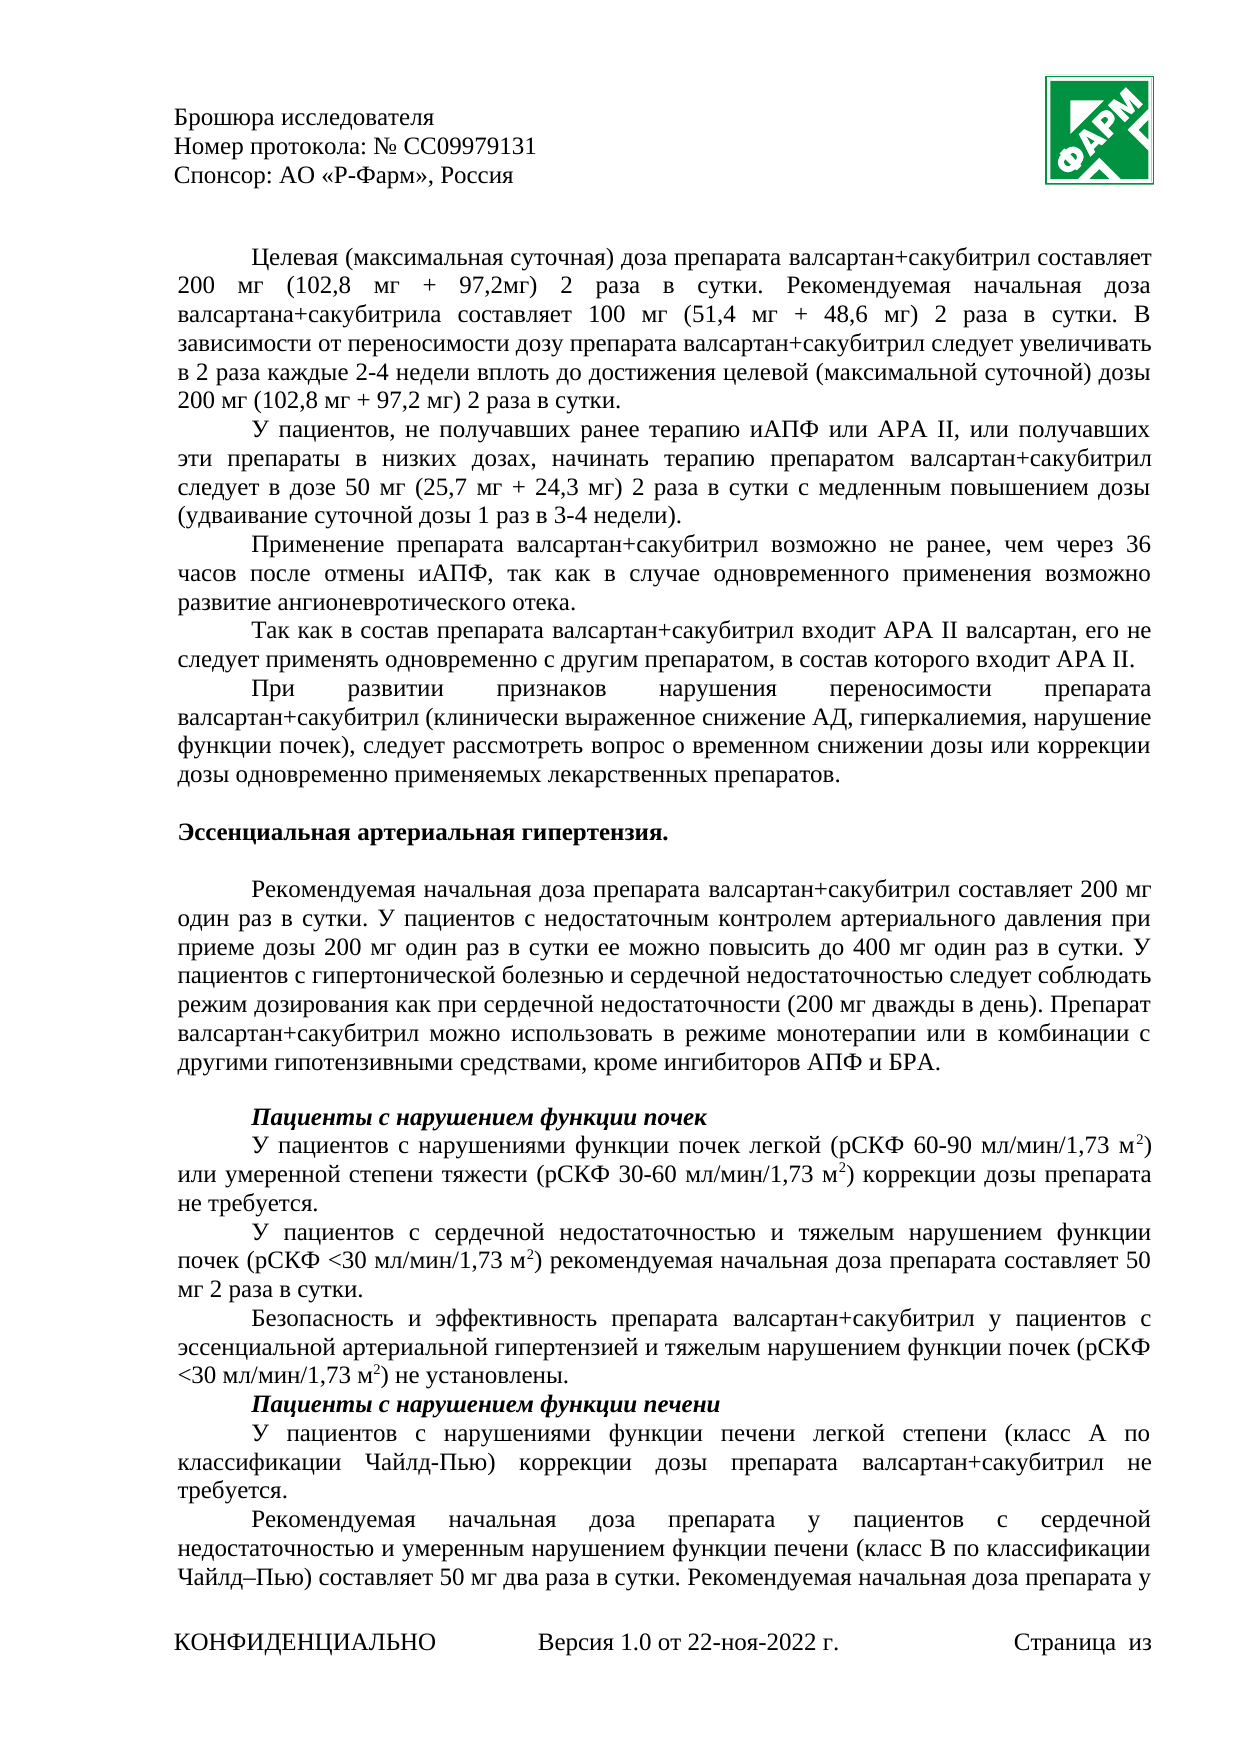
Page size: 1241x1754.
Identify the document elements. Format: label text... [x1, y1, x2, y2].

text Пациенты с нарушением функции печени [177, 1389, 1152, 1418]
text Так как в состав препарата валсартан+сакубитрил входит АРА II валсартан, его не следует применять одновременно с другим препаратом, в состав которого входит АРА II. [177, 615, 1152, 673]
text Целевая (максимальная суточная) доза препарата валсартан+сакубитрил составляет 200 мг (102,8 мг + 97,2мг) 2 раза в сутки. Рекомендуемая начальная доза валсартана+сакубитрила составляет 100 мг (51,4 мг + 48,6 мг) 2 раза в сутки. В зависимости от переносимости дозу препарата валсартан+сакубитрил следует увеличивать в 2 раза каждые 2-4 недели вплоть до достижения целевой (максимальной суточной) дозы 200 мг (102,8 мг + 97,2 мг) 2 раза в сутки. [177, 242, 1152, 414]
text У пациентов, не получавших ранее терапию иАПФ или АРА II, или получавших эти препараты в низких дозах, начинать терапию препаратом валсартан+сакубитрил следует в дозе 50 мг (25,7 мг + 24,3 мг) 2 раза в сутки с медленным повышением дозы (удваивание суточной дозы 1 раз в 3-4 недели). [177, 414, 1152, 529]
text Пациенты с нарушением функции почек [177, 1102, 1152, 1131]
text При развитии признаков нарушения переносимости препарата валсартан+сакубитрил (клинически выраженное снижение АД, гиперкалиемия, нарушение функции почек), следует рассмотреть вопрос о временном снижении дозы или коррекции дозы одновременно применяемых лекарственных препаратов. [177, 673, 1152, 788]
text У пациентов с нарушениями функции почек легкой (рСКФ 60-90 мл/мин/1,73 м2) или умеренной степени тяжести (рСКФ 30-60 мл/мин/1,73 м2) коррекции дозы препарата не требуется. [177, 1131, 1152, 1217]
text У пациентов с нарушениями функции печени легкой степени (класс A по классификации Чайлд-Пью) коррекции дозы препарата валсартан+сакубитрил не требуется. [177, 1418, 1152, 1504]
text У пациентов с сердечной недостаточностью и тяжелым нарушением функции почек (рСКФ <30 мл/мин/1,73 м2) рекомендуемая начальная доза препарата составляет 50 мг 2 раза в сутки. [177, 1217, 1152, 1303]
text Применение препарата валсартан+сакубитрил возможно не ранее, чем через 36 часов после отмены иАПФ, так как в случае одновременного применения возможно развитие ангионевротического отека. [177, 529, 1152, 615]
text Эссенциальная артериальная гипертензия. [177, 817, 1152, 845]
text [177, 1504, 1152, 1591]
text Рекомендуемая начальная доза препарата валсартан+сакубитрил составляет 200 мг один раз в сутки. У пациентов с недостаточным контролем артериального давления при приеме дозы 200 мг один раз в сутки ее можно повысить до 400 мг один раз в сутки. У пациентов с гипертонической болезнью и сердечной недостаточностью следует соблюдать режим дозирования как при сердечной недостаточности (200 мг дважды в день). Препарат валсартан+сакубитрил можно использовать в режиме монотерапии или в комбинации с другими гипотензивными средствами, кроме ингибиторов АПФ и БРА. [177, 874, 1152, 1075]
text Безопасность и эффективность препарата валсартан+сакубитрил у пациентов с эссенциальной артериальной гипертензией и тяжелым нарушением функции почек (рСКФ <30 мл/мин/1,73 м2) не установлены. [177, 1303, 1152, 1389]
